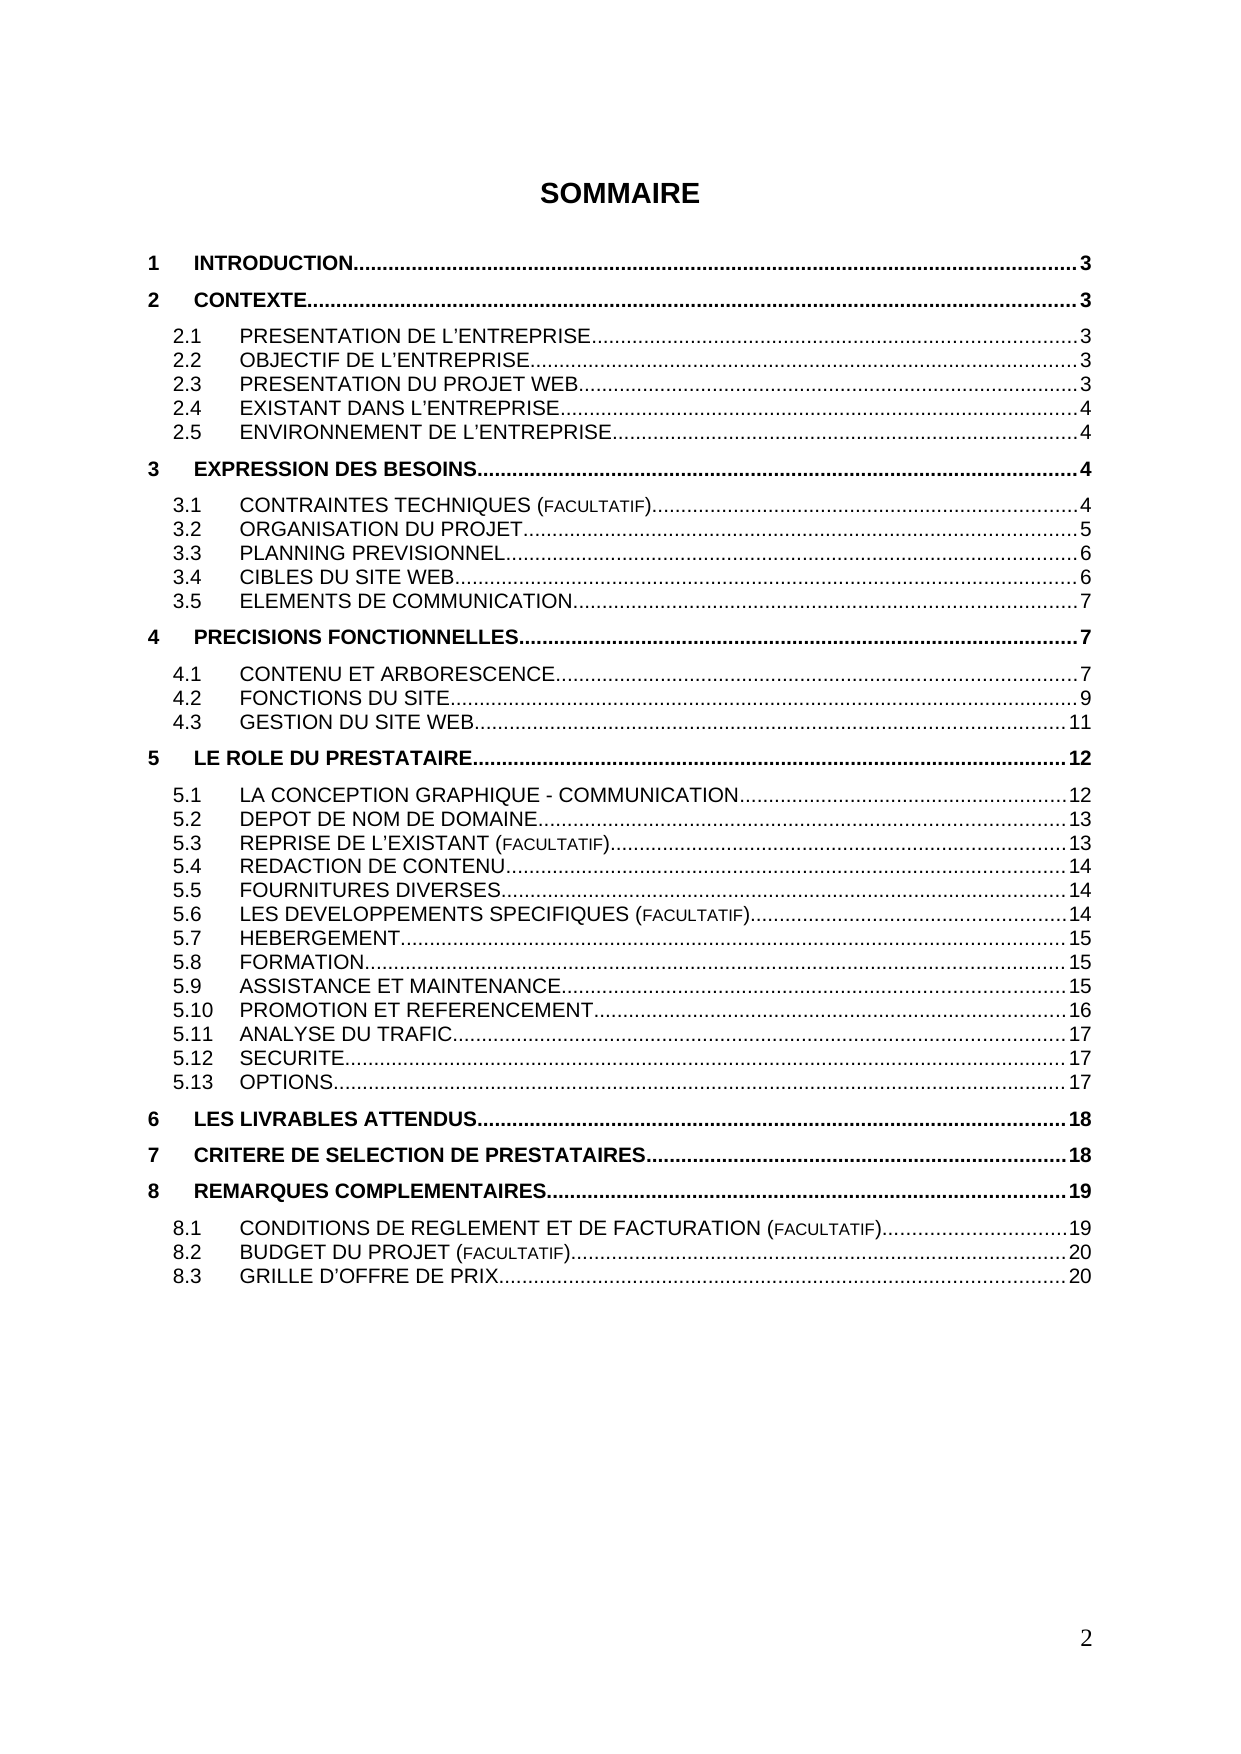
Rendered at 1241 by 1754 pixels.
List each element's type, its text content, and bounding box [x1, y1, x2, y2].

text 5.4 REDACTION DE CONTENU 14 [173, 854, 1093, 878]
text 5.5 FOURNITURES DIVERSES 14 [173, 878, 1093, 902]
text 7 CRITERE DE SELECTION DE PRESTATAIRES 18 [148, 1143, 1093, 1167]
text 3.4 CIBLES DU SITE WEB 6 [173, 565, 1093, 589]
text 2 CONTEXTE 3 [148, 288, 1093, 312]
text 5.12 SECURITE 17 [173, 1046, 1093, 1070]
text 5.8 FORMATION 15 [173, 950, 1093, 974]
text SOMMAIRE [148, 176, 1093, 210]
text 6 LES LIVRABLES ATTENDUS 18 [148, 1106, 1093, 1130]
text 4.2 FONCTIONS DU SITE 9 [173, 686, 1093, 709]
text 8.2 BUDGET DU PROJET (facultatif) 20 [173, 1240, 1093, 1264]
text 2.1 PRESENTATION DE L’ENTREPRISE 3 [173, 324, 1093, 348]
text 5.11 ANALYSE DU TRAFIC 17 [173, 1022, 1093, 1046]
text 3 EXPRESSION DES BESOINS 4 [148, 456, 1093, 480]
text 5 LE ROLE DU PRESTATAIRE 12 [148, 746, 1093, 770]
text 8.3 GRILLE D’OFFRE DE PRIX 20 [173, 1264, 1093, 1288]
text 4.3 GESTION DU SITE WEB 11 [173, 709, 1093, 733]
text 3.1 CONTRAINTES TECHNIQUES (facultatif) 4 [173, 493, 1093, 517]
text 2.5 ENVIRONNEMENT DE L’ENTREPRISE 4 [173, 420, 1093, 444]
text 2.3 PRESENTATION DU PROJET WEB 3 [173, 372, 1093, 396]
text 3.2 ORGANISATION DU PROJET 5 [173, 517, 1093, 541]
text 4.1 CONTENU ET ARBORESCENCE 7 [173, 662, 1093, 686]
text 5.3 REPRISE DE L’EXISTANT (facultatif) 13 [173, 830, 1093, 854]
text 3.3 PLANNING PREVISIONNEL 6 [173, 541, 1093, 565]
text 5.13 OPTIONS 17 [173, 1070, 1093, 1094]
text 8 REMARQUES COMPLEMENTAIRES 19 [148, 1179, 1093, 1203]
text 5.6 LES DEVELOPPEMENTS SPECIFIQUES (facultatif) 14 [173, 902, 1093, 926]
text 5.10 PROMOTION ET REFERENCEMENT 16 [173, 998, 1093, 1022]
text 4 PRECISIONS FONCTIONNELLES 7 [148, 625, 1093, 649]
text 5.9 ASSISTANCE ET MAINTENANCE 15 [173, 974, 1093, 998]
text 1 INTRODUCTION 3 [148, 251, 1093, 275]
text 2.2 OBJECTIF DE L’ENTREPRISE 3 [173, 348, 1093, 372]
text 5.7 HEBERGEMENT 15 [173, 926, 1093, 950]
text 3.5 ELEMENTS DE COMMUNICATION 7 [173, 589, 1093, 613]
text 8.1 CONDITIONS DE REGLEMENT ET DE FACTURATION (facultatif) 19 [173, 1216, 1093, 1240]
text 5.2 DEPOT DE NOM DE DOMAINE 13 [173, 806, 1093, 830]
text 2.4 EXISTANT DANS L’ENTREPRISE 4 [173, 396, 1093, 420]
text 5.1 LA CONCEPTION GRAPHIQUE - COMMUNICATION 12 [173, 782, 1093, 806]
